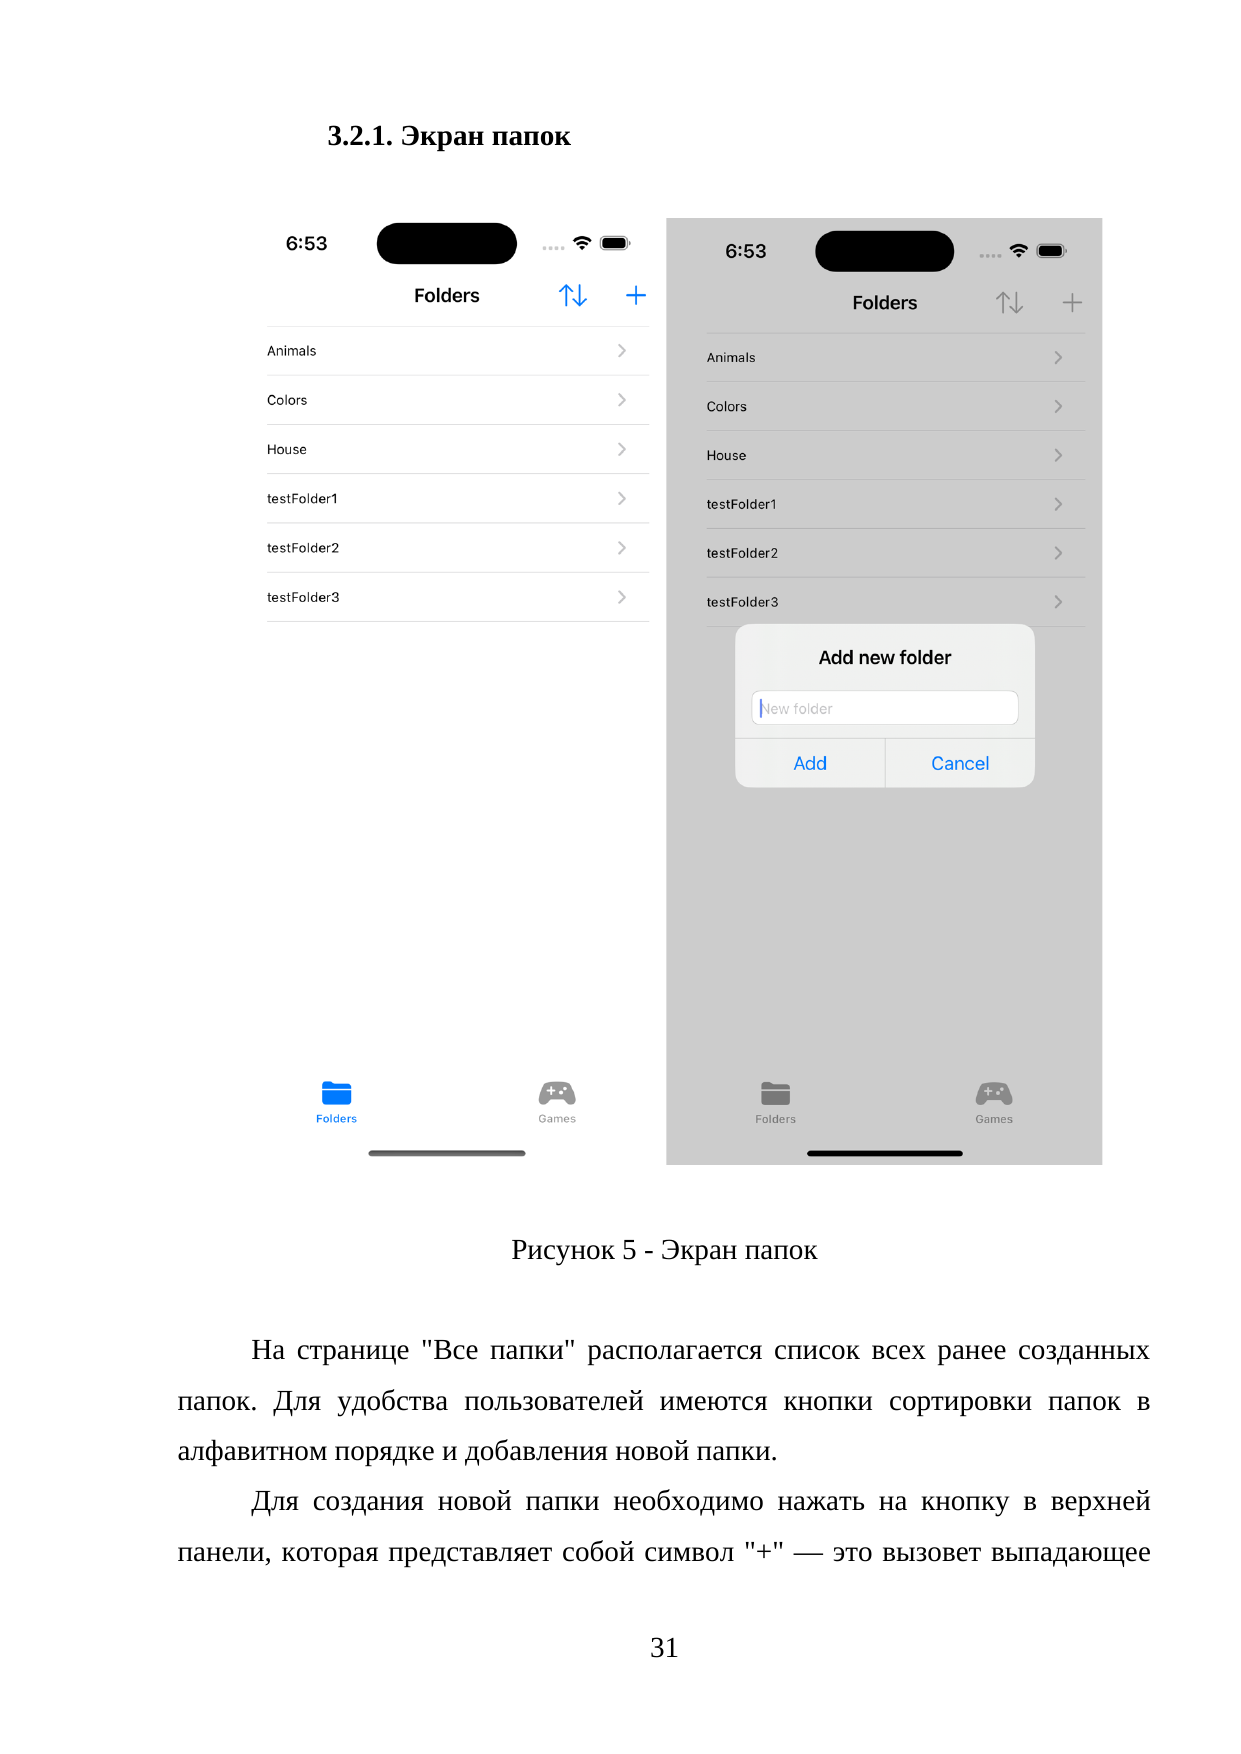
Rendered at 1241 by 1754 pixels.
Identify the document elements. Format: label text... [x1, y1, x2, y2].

text Рисунок 5 - Экран папок [177, 1232, 1152, 1265]
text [177, 1483, 1152, 1567]
subtitle 3.2.1. Экран папок [177, 118, 1152, 152]
text На странице "Все папки" располагается список всех ранее созданных папок. Для удобства пользователей имеются кнопки сортировки папок в алфавитном порядке и добавления новой папки. [177, 1332, 1152, 1467]
picture [226, 210, 1103, 1165]
